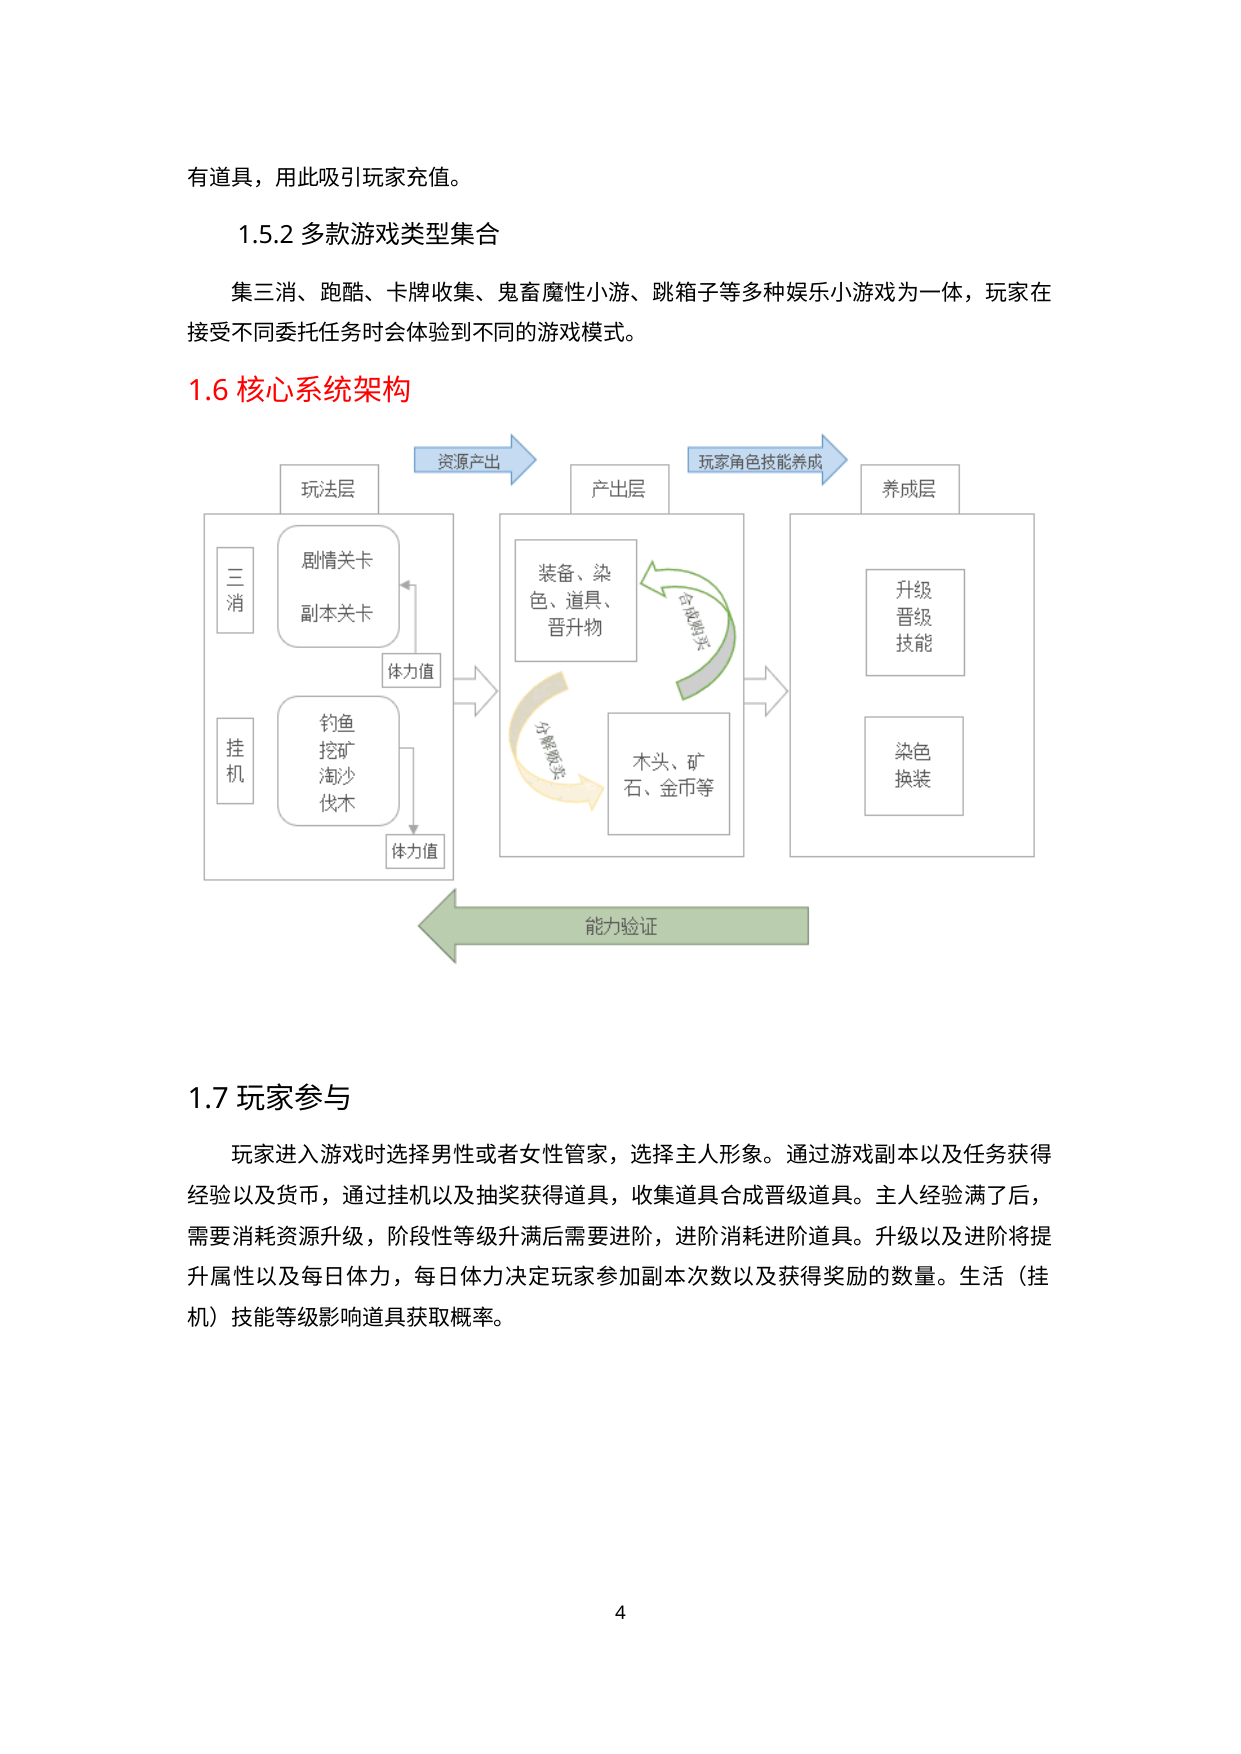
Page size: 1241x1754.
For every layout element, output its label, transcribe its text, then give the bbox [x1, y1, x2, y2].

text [187, 160, 1053, 192]
picture [187, 424, 1053, 979]
text 1.7 玩家参与 玩家进入游戏时选择男性或者女性管家，选择主人形象。通过游戏副本以及任务获得经验以及货币，通过挂机以及抽奖获得道具，收集道具合成晋级道具。主人经验满了后，需要消耗资源升级，阶段性等级升满后需要进阶，进阶消耗进阶道具。升级以及进阶将提升属性以及每日体力，每日体力决定玩家参加副本次数以及获得奖励的数量。生活（挂机）技能等级影响道具获取概率。 [187, 1064, 1053, 1332]
text 1.6 核心系统架构 [187, 355, 1053, 420]
text 1.5.2 多款游戏类型集合 [187, 200, 1053, 265]
text 集三消、跑酷、卡牌收集、鬼畜魔性小游、跳箱子等多种娱乐小游戏为一体，玩家在接受不同委托任务时会体验到不同的游戏模式。 [187, 274, 1053, 347]
